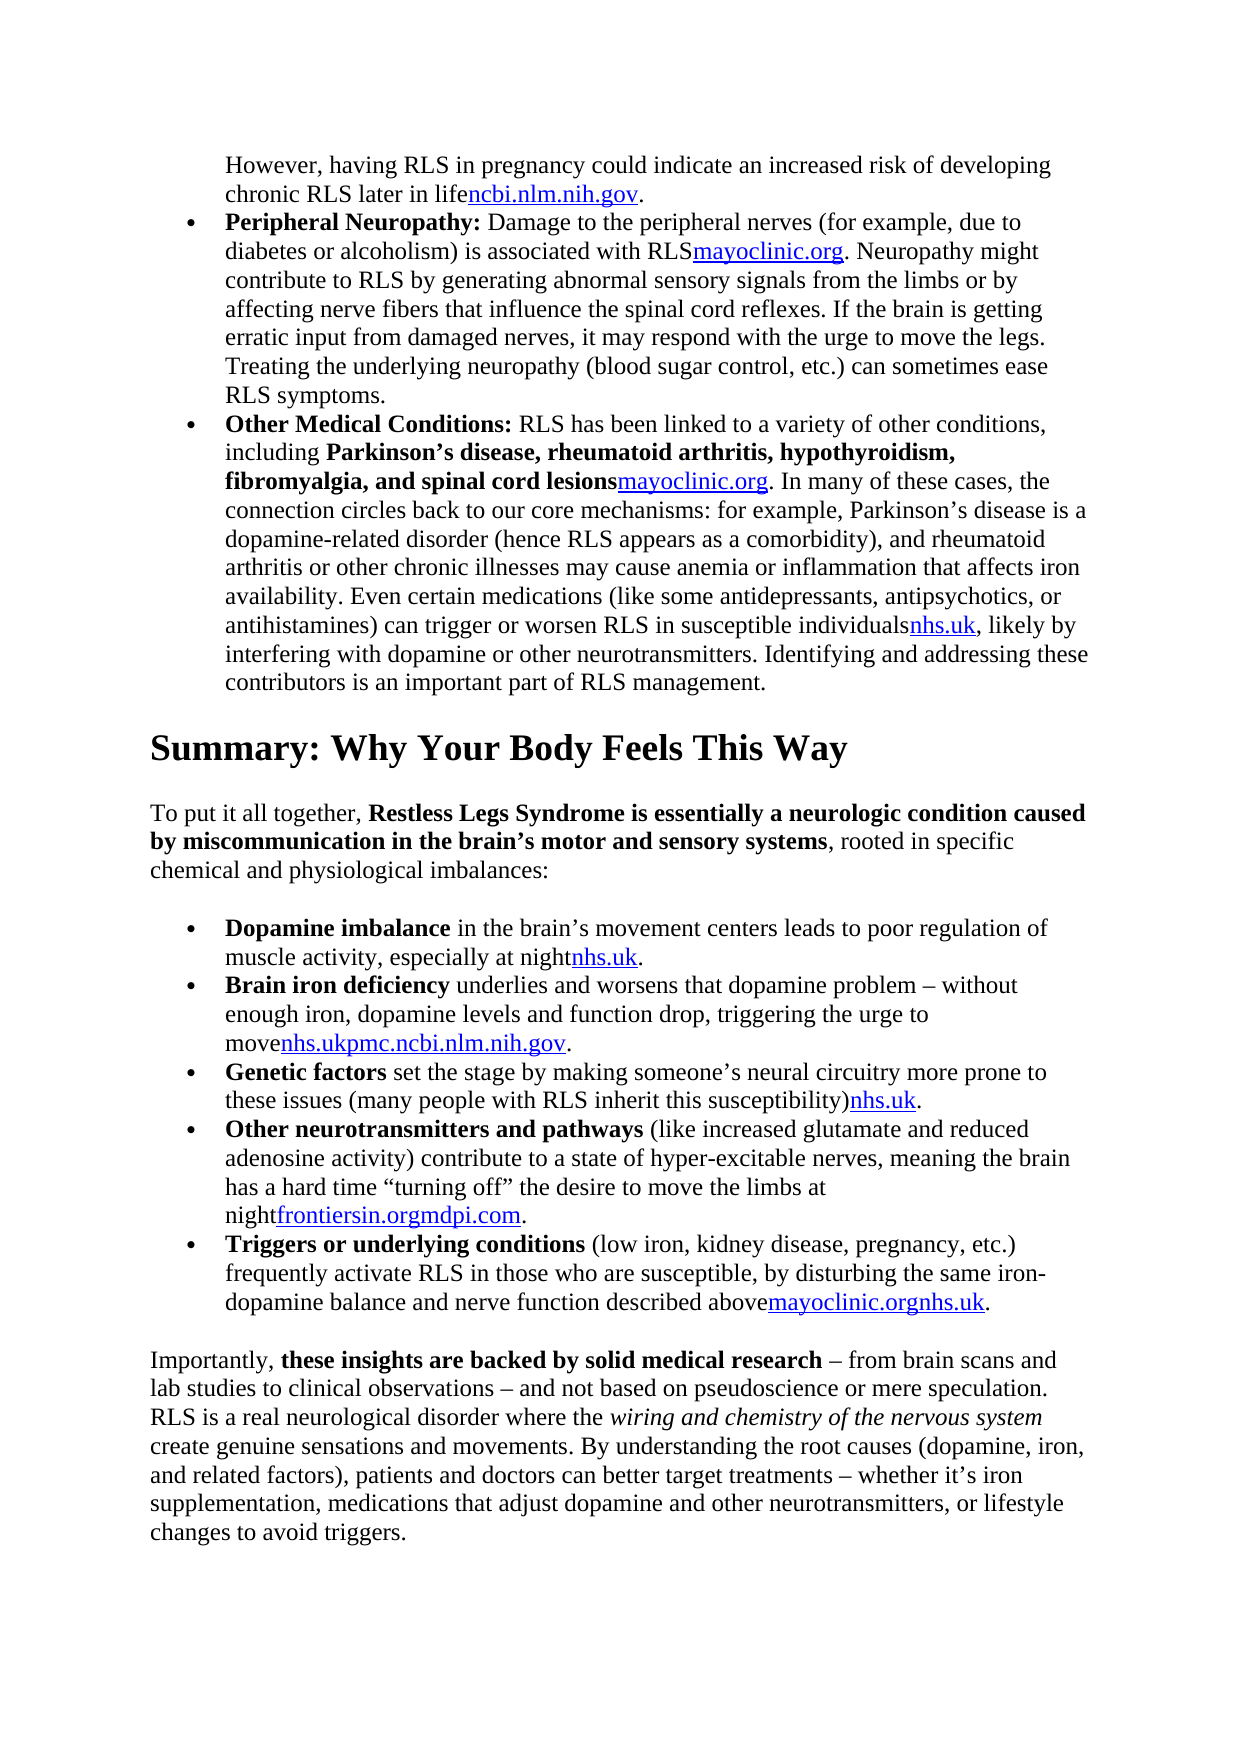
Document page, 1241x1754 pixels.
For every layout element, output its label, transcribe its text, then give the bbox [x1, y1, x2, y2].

list Other neurotransmitters and pathways (like increased glutamate and reduced adenosine activity) contribute to a state of hyper-excitable nerves, meaning the brain has a hard time “turning off” the desire to move the limbs at nightfrontiersin.orgmdpi.com. [187, 1114, 1090, 1229]
list Genetic factors set the stage by making someone’s neural circuitry more prone to these issues (many people with RLS inherit this susceptibility)nhs.uk. [187, 1057, 1090, 1114]
text Summary: Why Your Body Feels This Way [150, 725, 1090, 768]
list Peripheral Neuropathy: Damage to the peripheral nerves (for example, due to diabetes or alcoholism) is associated with RLSmayoclinic.org. Neuropathy might contribute to RLS by generating abnormal sensory signals from the limbs or by affecting nerve fibers that influence the spinal cord reflexes. If the brain is getting erratic input from damaged nerves, it may respond with the urge to move the legs. Treating the underlying neuropathy (blood sugar control, etc.) can sometimes ease RLS symptoms. [187, 207, 1090, 409]
text To put it all together, Restless Legs Syndrome is essentially a neurologic condition caused by miscommunication in the brain’s motor and sensory systems, rooted in specific chemical and physiological imbalances: [150, 798, 1090, 884]
list Triggers or underlying conditions (low iron, kidney disease, pregnancy, etc.) frequently activate RLS in those who are susceptible, by disturbing the same iron-dopamine balance and nerve function described abovemayoclinic.orgnhs.uk. [187, 1229, 1090, 1316]
list Brain iron deficiency underlies and worsens that dopamine problem – without enough iron, dopamine levels and function drop, triggering the urge to movenhs.ukpmc.ncbi.nlm.nih.gov. [187, 971, 1090, 1057]
list Other Medical Conditions: RLS has been linked to a variety of other conditions, including Parkinson’s disease, rheumatoid arthritis, hypothyroidism, fibromyalgia, and spinal cord lesionsmayoclinic.org. In many of these cases, the connection circles back to our core mechanisms: for example, Parkinson’s disease is a dopamine-related disorder (hence RLS appears as a comorbidity), and rheumatoid arthritis or other chronic illnesses may cause anemia or inflammation that affects iron availability. Even certain medications (like some antidepressants, antipsychotics, or antihistamines) can trigger or worsen RLS in susceptible individualsnhs.uk, likely by interfering with dopamine or other neurotransmitters. Identifying and addressing these contributors is an important part of RLS management. [187, 409, 1090, 696]
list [187, 150, 1090, 207]
list Dopamine imbalance in the brain’s movement centers leads to poor regulation of muscle activity, especially at nightnhs.uk. [187, 913, 1090, 971]
text Importantly, these insights are backed by solid medical research – from brain scans and lab studies to clinical observations – and not based on pseudoscience or mere speculation. RLS is a real neurological disorder where the wiring and chemistry of the nervous system create genuine sensations and movements. By understanding the root causes (dopamine, iron, and related factors), patients and doctors can better target treatments – whether it’s iron supplementation, medications that adjust dopamine and other neurotransmitters, or lifestyle changes to avoid triggers. [150, 1345, 1090, 1546]
